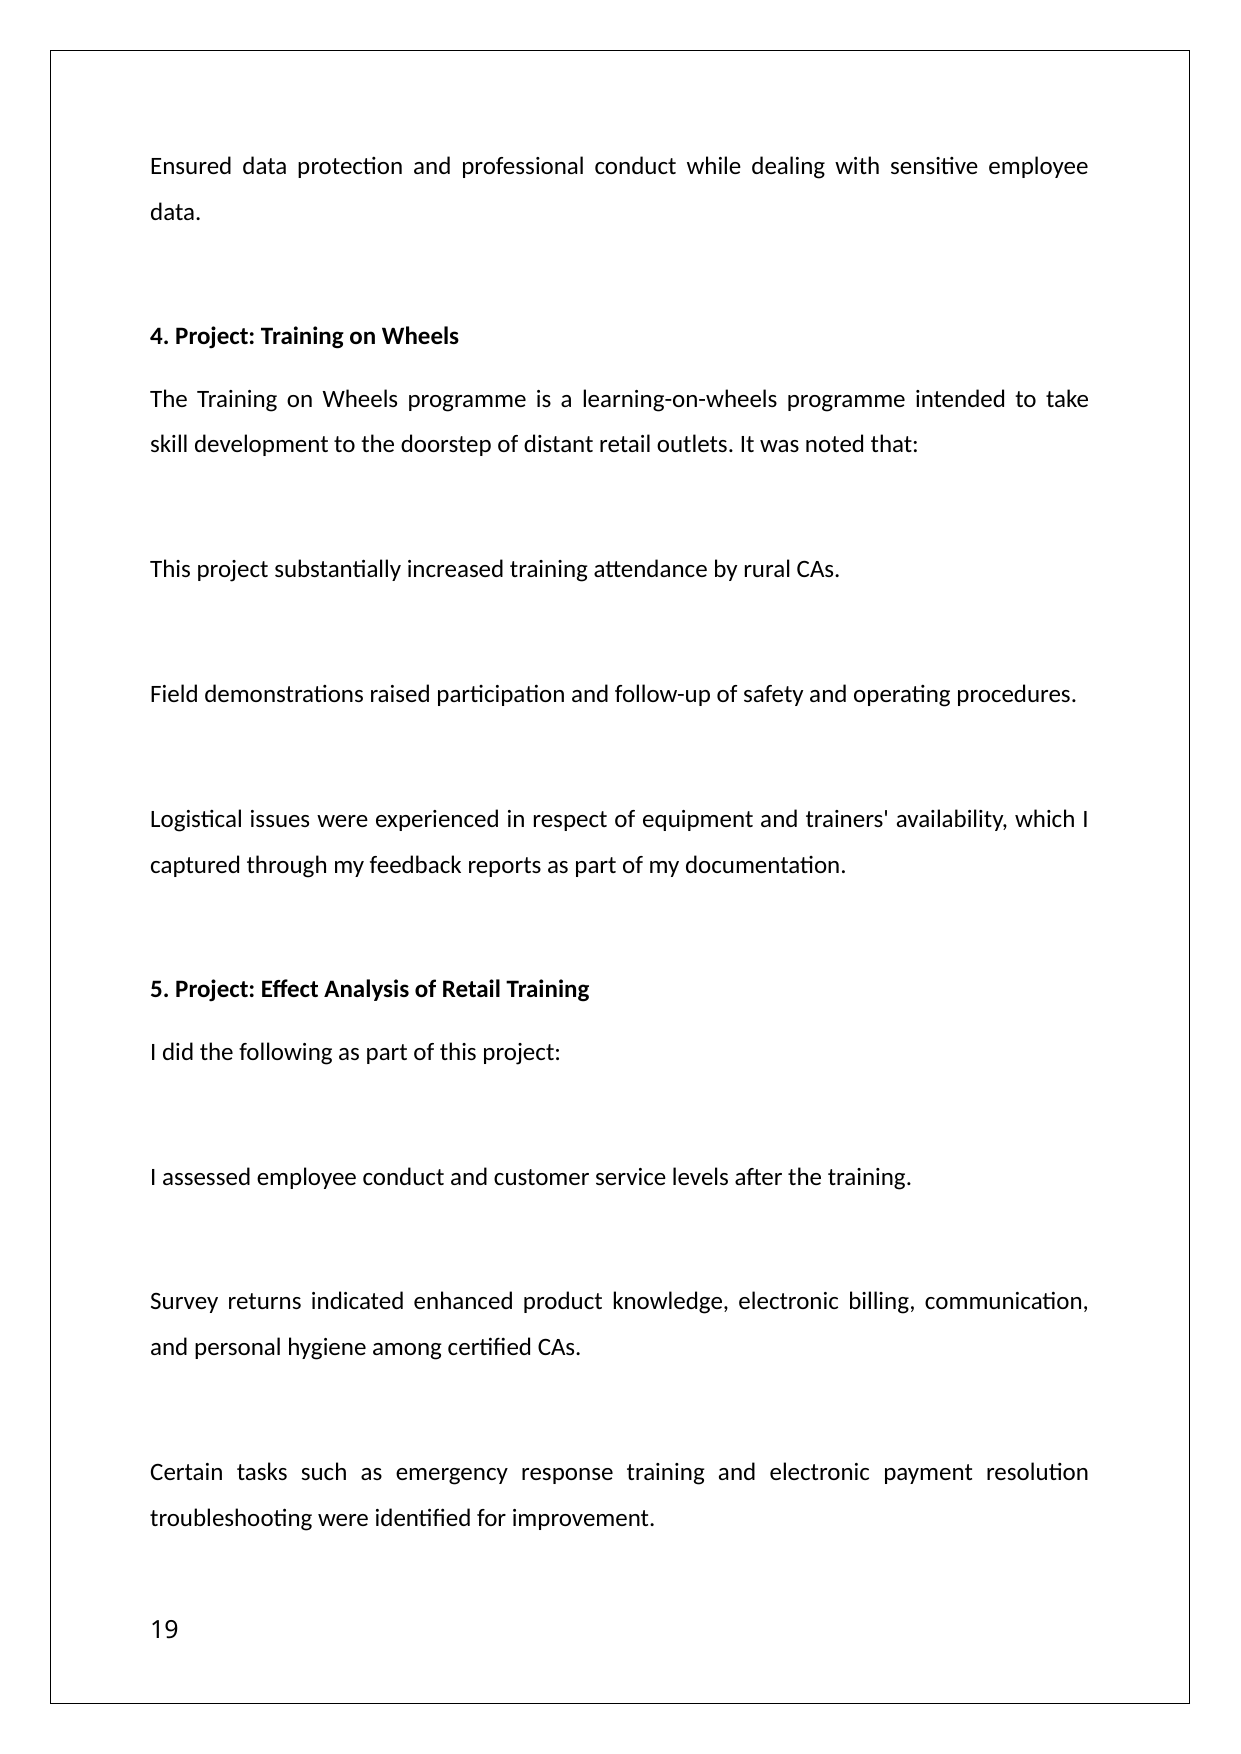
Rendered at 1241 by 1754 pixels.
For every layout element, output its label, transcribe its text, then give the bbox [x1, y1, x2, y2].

text The Training on Wheels programme is a learning-on-wheels programme intended to take skill development to the doorstep of distant retail outlets. It was noted that: [150, 383, 1090, 459]
text 5.⁠ ⁠Project: Effect Analysis of Retail Training [150, 973, 1090, 1004]
text I assessed employee conduct and customer service levels after the training. [150, 1161, 1090, 1191]
text Logistical issues were experienced in respect of equipment and trainers' availability, which I captured through my feedback reports as part of my documentation. [150, 803, 1090, 879]
text Survey returns indicated enhanced product knowledge, electronic billing, communication, and personal hygiene among certified CAs. [150, 1286, 1090, 1362]
text Ensured data protection and professional conduct while dealing with sensitive employee data. [150, 150, 1090, 226]
text 4.⁠ ⁠Project: Training on Wheels [150, 321, 1090, 351]
text I did the following as part of this project: [150, 1036, 1090, 1066]
text Field demonstrations raised participation and follow-up of safety and operating procedures. [150, 678, 1090, 709]
text This project substantially increased training attendance by rural CAs. [150, 553, 1090, 584]
text Certain tasks such as emergency response training and electronic payment resolution troubleshooting were identified for improvement. [150, 1456, 1090, 1532]
